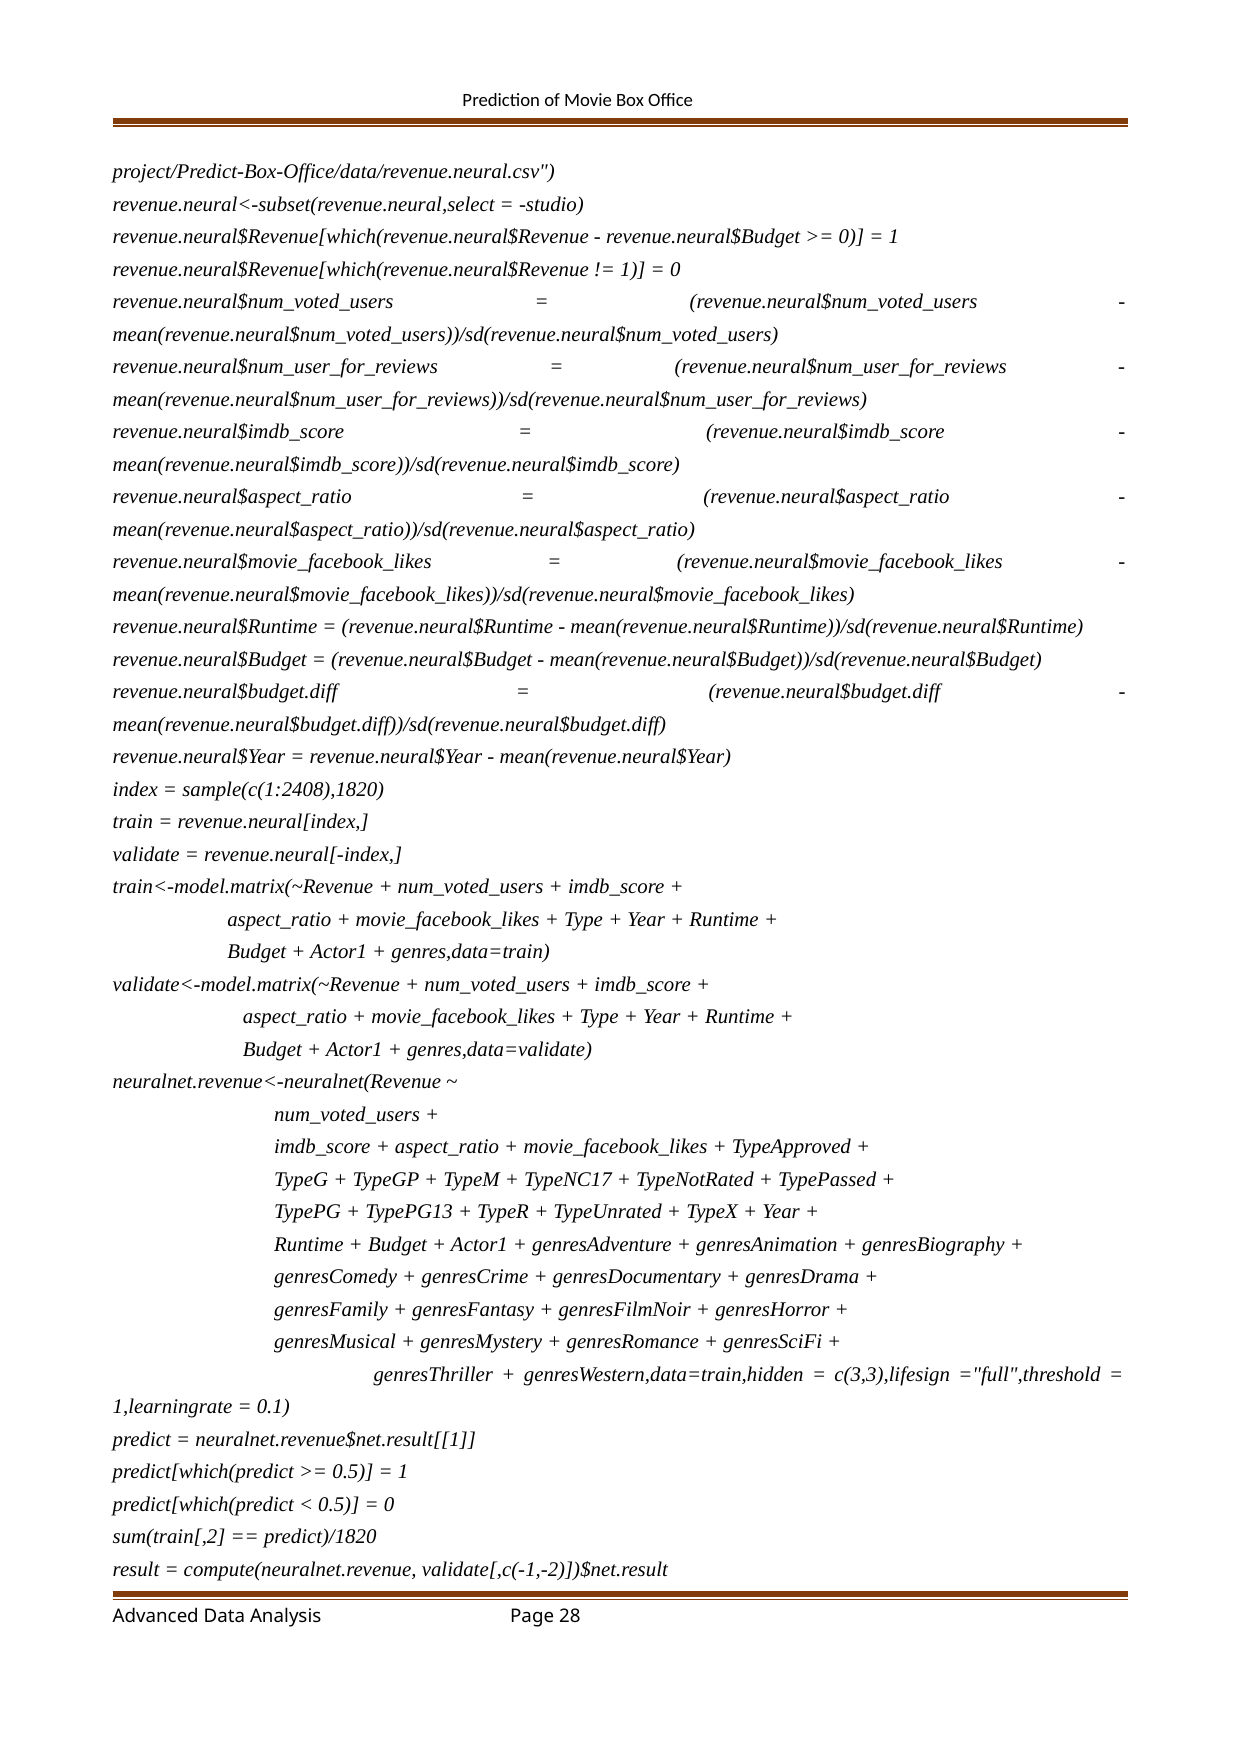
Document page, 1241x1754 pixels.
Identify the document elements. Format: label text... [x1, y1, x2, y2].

text validate = revenue.neural[-index,] [112, 838, 1128, 870]
text revenue.neural$budget.diff = (revenue.neural$budget.diff - mean(revenue.neural$budget.diff))/sd(revenue.neural$budget.diff) [112, 675, 1128, 740]
text revenue.neural$movie_facebook_likes = (revenue.neural$movie_facebook_likes - mean(revenue.neural$movie_facebook_likes))/sd(revenue.neural$movie_facebook_likes) [112, 545, 1128, 610]
text genresFamily + genresFantasy + genresFilmNoir + genresHorror + [112, 1293, 1128, 1325]
text validate<-model.matrix(~Revenue + num_voted_users + imdb_score + [112, 968, 1128, 1000]
text aspect_ratio + movie_facebook_likes + Type + Year + Runtime + [112, 1000, 1128, 1033]
text Budget + Actor1 + genres,data=validate) [112, 1033, 1128, 1065]
text train<-model.matrix(~Revenue + num_voted_users + imdb_score + [112, 870, 1128, 903]
text revenue.neural$Budget = (revenue.neural$Budget - mean(revenue.neural$Budget))/sd(revenue.neural$Budget) [112, 643, 1128, 675]
text train = revenue.neural[index,] [112, 805, 1128, 838]
text predict[which(predict >= 0.5)] = 1 [112, 1455, 1128, 1488]
text revenue.neural$Year = revenue.neural$Year - mean(revenue.neural$Year) [112, 740, 1128, 773]
text Runtime + Budget + Actor1 + genresAdventure + genresAnimation + genresBiography + [112, 1228, 1128, 1260]
text revenue.neural$num_user_for_reviews = (revenue.neural$num_user_for_reviews - mean(revenue.neural$num_user_for_reviews))/sd(revenue.neural$num_user_for_reviews) [112, 350, 1128, 415]
text revenue.neural$aspect_ratio = (revenue.neural$aspect_ratio - mean(revenue.neural$aspect_ratio))/sd(revenue.neural$aspect_ratio) [112, 480, 1128, 545]
text num_voted_users + [112, 1098, 1128, 1130]
text TypeG + TypeGP + TypeM + TypeNC17 + TypeNotRated + TypePassed + [112, 1163, 1128, 1195]
text revenue.neural<-subset(revenue.neural,select = -studio) [112, 188, 1128, 220]
text revenue.neural$imdb_score = (revenue.neural$imdb_score - mean(revenue.neural$imdb_score))/sd(revenue.neural$imdb_score) [112, 415, 1128, 480]
text revenue.neural$Revenue[which(revenue.neural$Revenue != 1)] = 0 [112, 253, 1128, 285]
text revenue.neural$num_voted_users = (revenue.neural$num_voted_users - mean(revenue.neural$num_voted_users))/sd(revenue.neural$num_voted_users) [112, 285, 1128, 350]
text index = sample(c(1:2408),1820) [112, 773, 1128, 805]
text TypePG + TypePG13 + TypeR + TypeUnrated + TypeX + Year + [112, 1195, 1128, 1228]
text revenue.neural$Runtime = (revenue.neural$Runtime - mean(revenue.neural$Runtime))/sd(revenue.neural$Runtime) [112, 610, 1128, 643]
text predict[which(predict < 0.5)] = 0 [112, 1488, 1128, 1520]
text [112, 155, 1128, 188]
text genresMusical + genresMystery + genresRomance + genresSciFi + [112, 1325, 1128, 1358]
text imdb_score + aspect_ratio + movie_facebook_likes + TypeApproved + [112, 1130, 1128, 1163]
text aspect_ratio + movie_facebook_likes + Type + Year + Runtime + [112, 903, 1128, 935]
text genresThriller + genresWestern,data=train,hidden = c(3,3),lifesign ="full",threshold = 1,learningrate = 0.1) [112, 1358, 1128, 1423]
text result = compute(neuralnet.revenue, validate[,c(-1,-2)])$net.result [112, 1553, 1128, 1585]
text revenue.neural$Revenue[which(revenue.neural$Revenue - revenue.neural$Budget >= 0)] = 1 [112, 220, 1128, 253]
text Budget + Actor1 + genres,data=train) [112, 935, 1128, 968]
text predict = neuralnet.revenue$net.result[[1]] [112, 1423, 1128, 1455]
text neuralnet.revenue<-neuralnet(Revenue ~ [112, 1065, 1128, 1098]
text genresComedy + genresCrime + genresDocumentary + genresDrama + [112, 1260, 1128, 1293]
text sum(train[,2] == predict)/1820 [112, 1520, 1128, 1553]
